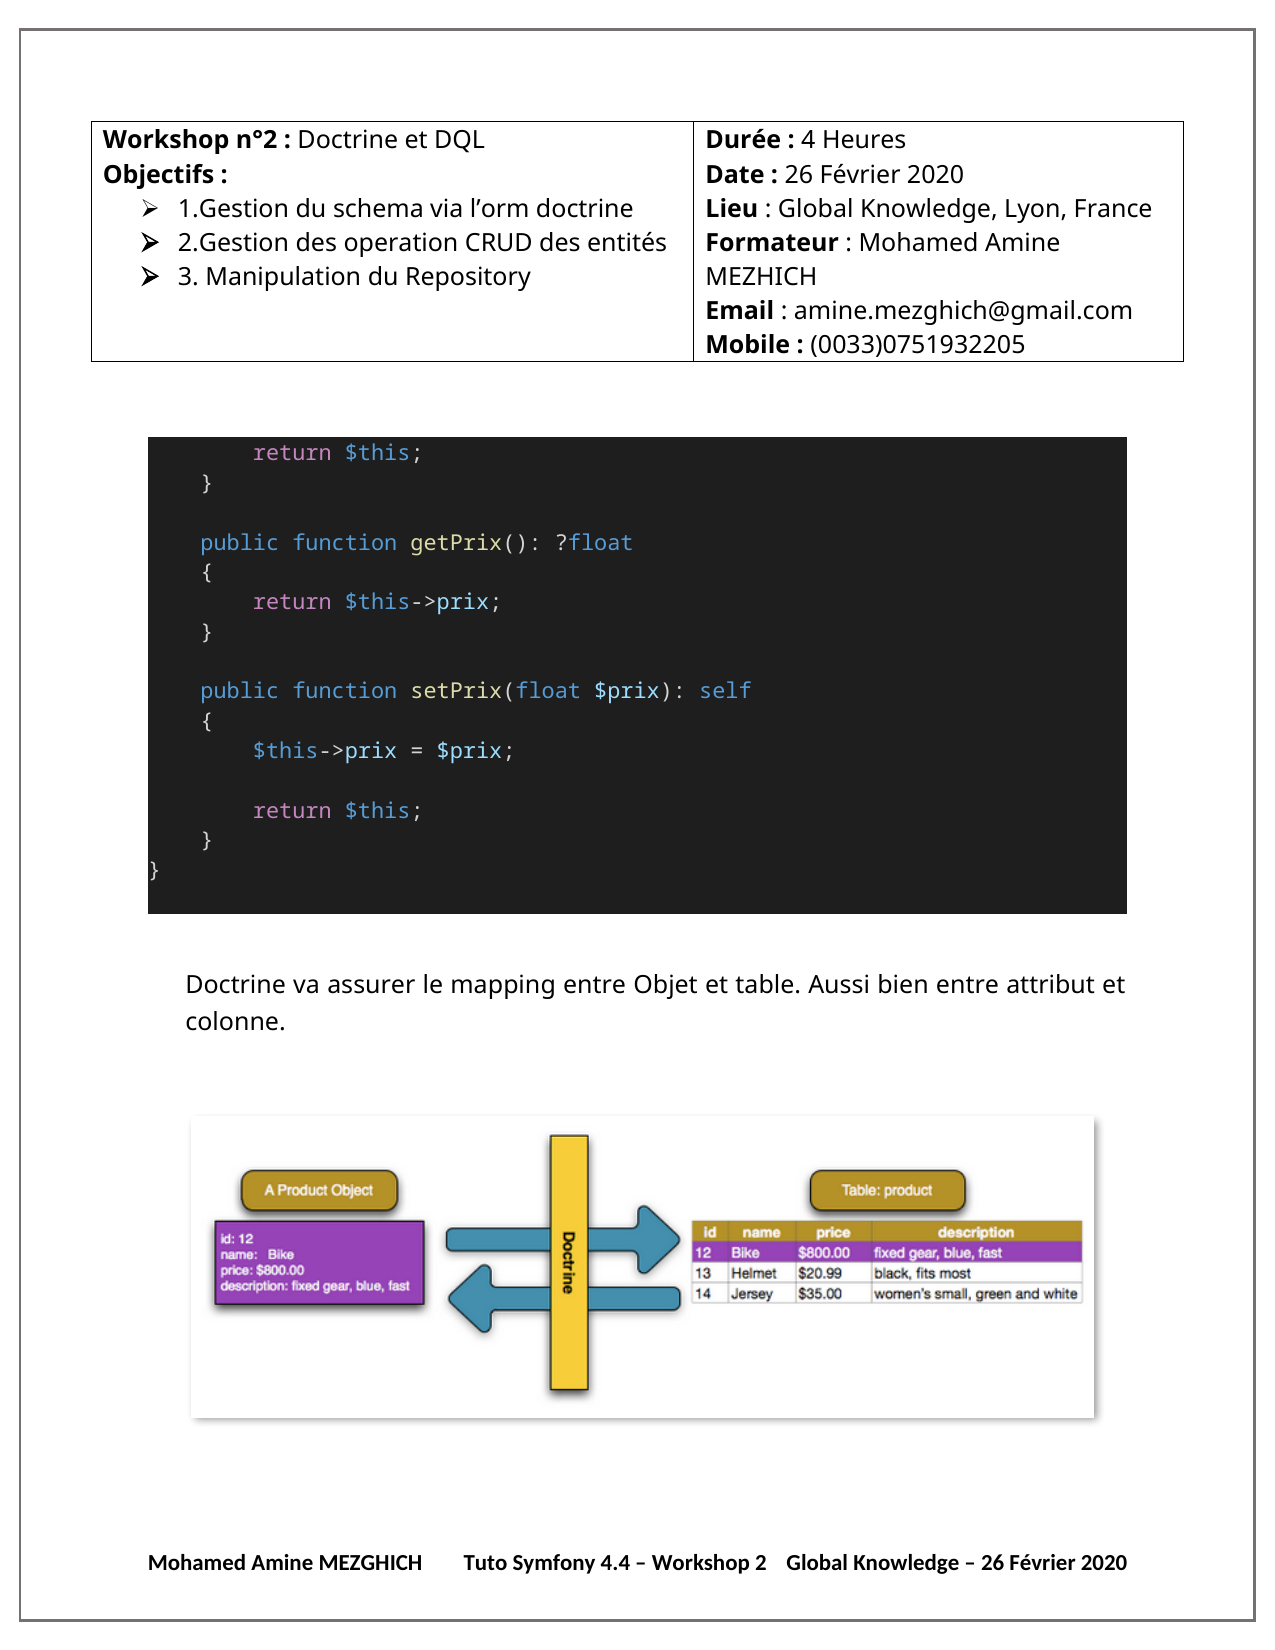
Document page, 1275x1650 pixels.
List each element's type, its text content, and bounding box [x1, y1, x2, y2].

text } [148, 824, 1127, 854]
text Doctrine va assurer le mapping entre Objet et table. Aussi bien entre attribut et colonne. [185, 967, 1127, 1038]
text return $this; [148, 437, 1127, 467]
text { [148, 556, 1127, 586]
text } [148, 854, 1127, 884]
text return $this->prix; [148, 586, 1127, 616]
text } [148, 616, 1127, 646]
picture [191, 1116, 1094, 1418]
text public function getPrix(): ?float [148, 526, 1127, 556]
text { [148, 705, 1127, 735]
text $this->prix = $prix; [148, 735, 1127, 765]
text return $this; [148, 794, 1127, 824]
text } [148, 467, 1127, 497]
text public function setPrix(float $prix): self [148, 675, 1127, 705]
